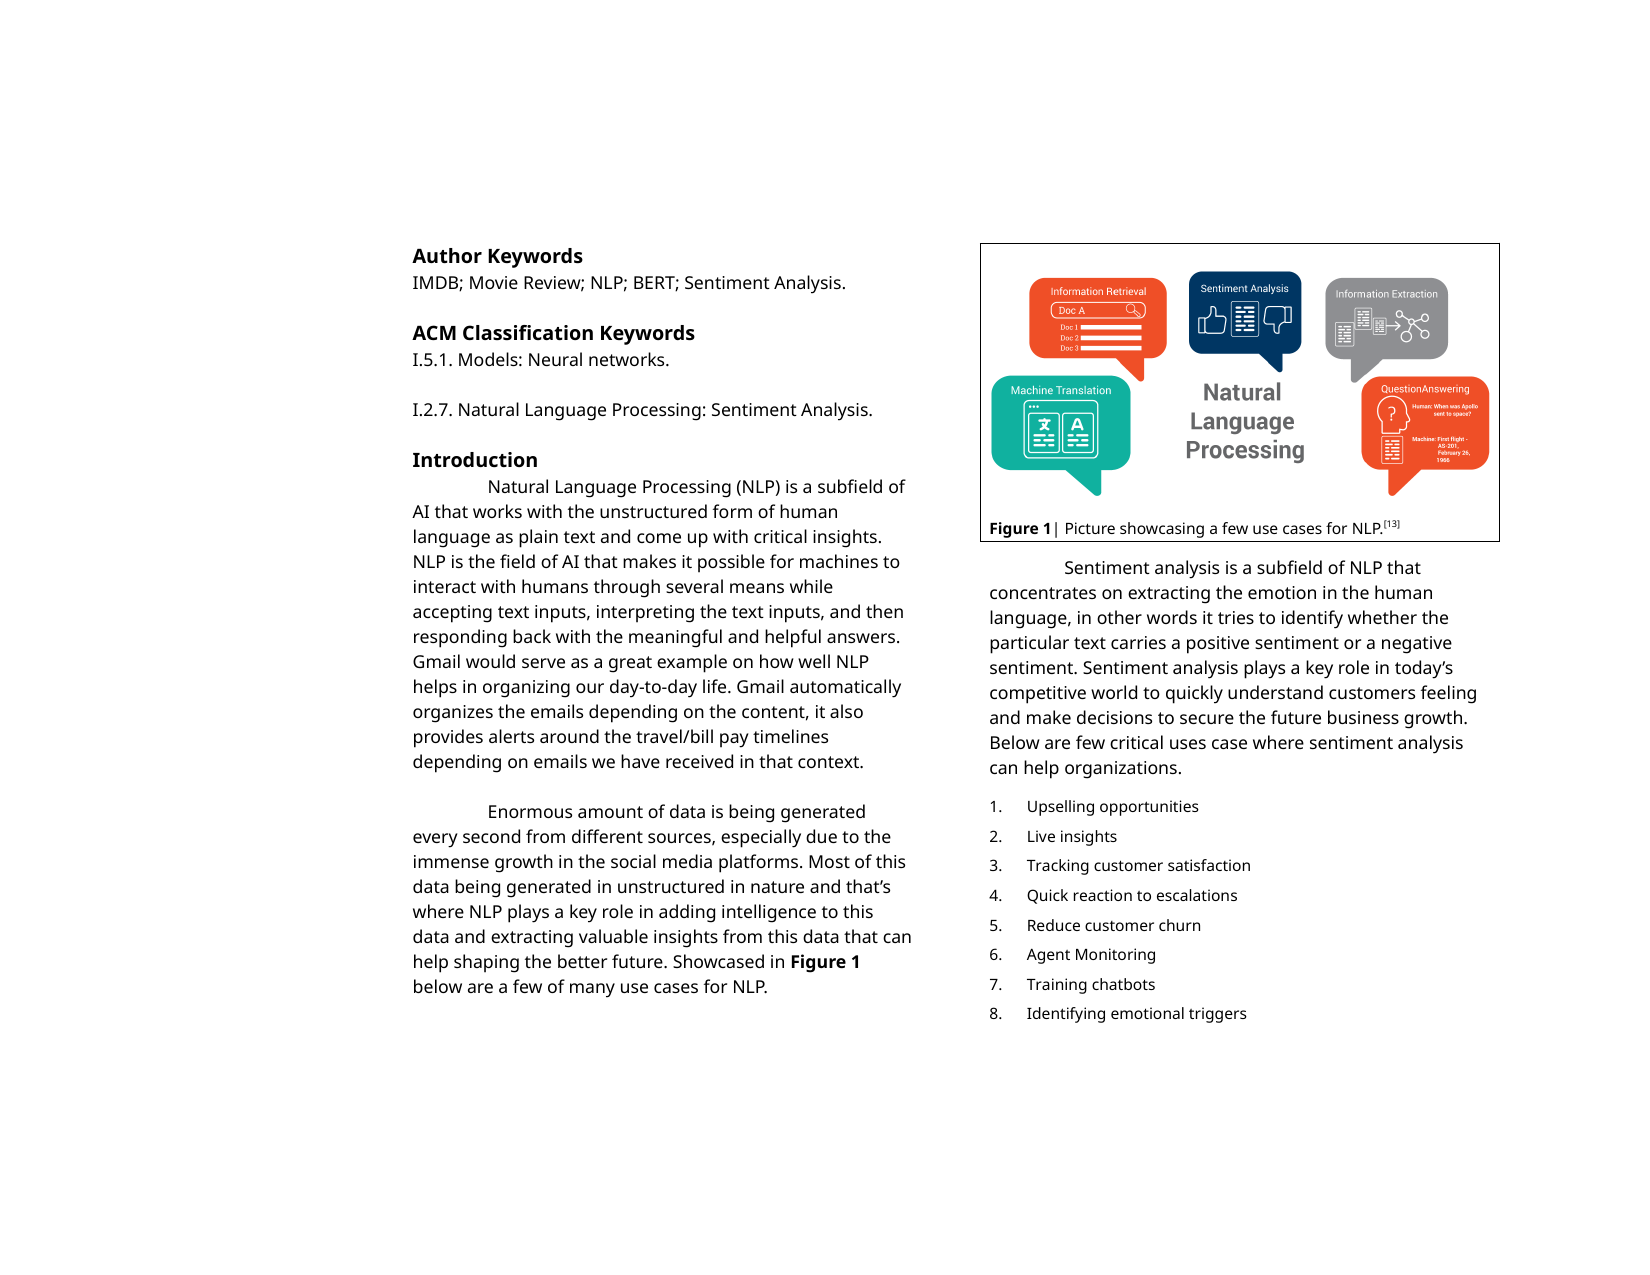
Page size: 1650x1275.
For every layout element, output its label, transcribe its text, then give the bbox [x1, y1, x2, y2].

text Live insights [989, 826, 1491, 847]
text I.2.7. Natural Language Processing: Sentiment Analysis. [412, 397, 914, 422]
text Tracking customer satisfaction [989, 855, 1491, 876]
text Training chatbots [989, 973, 1491, 995]
picture [989, 270, 1491, 503]
text Sentiment analysis is a subfield of NLP that concentrates on extracting the emotion in the human language, in other words it tries to identify whether the particular text carries a positive sentiment or a negative sentiment. Sentiment analysis plays a key role in today’s competitive world to quickly understand customers feeling and make decisions to secure the future business growth. Below are few critical uses case where sentiment analysis can help organizations. [989, 554, 1491, 779]
text Identifying emotional triggers [989, 1003, 1491, 1024]
text Figure 1| Picture showcasing a few use cases for NLP.[13] [981, 515, 1499, 541]
text I.5.1. Models: Neural networks. [412, 347, 914, 372]
text Agent Monitoring [989, 944, 1491, 965]
subtitle Introduction [412, 447, 914, 474]
subtitle ACM Classification Keywords [412, 320, 914, 347]
text Reduce customer churn [989, 914, 1491, 936]
text Upselling opportunities [989, 796, 1491, 817]
text Quick reaction to escalations [989, 885, 1491, 906]
text Natural Language Processing (NLP) is a subfield of AI that works with the unstructured form of human language as plain text and come up with critical insights. NLP is the field of AI that makes it possible for machines to interact with humans through several means while accepting text inputs, interpreting the text inputs, and then responding back with the meaningful and helpful answers. Gmail would serve as a great example on how well NLP helps in organizing our day-to-day life. Gmail automatically organizes the emails depending on the content, it also provides alerts around the travel/bill pay timelines depending on emails we have received in that context. [412, 474, 914, 774]
text IMDB; Movie Review; NLP; BERT; Sentiment Analysis. [412, 270, 914, 295]
text Enormous amount of data is being generated every second from different sources, especially due to the immense growth in the social media platforms. Most of this data being generated in unstructured in nature and that’s where NLP plays a key role in adding intelligence to this data and extracting valuable insights from this data that can help shaping the better future. Showcased in Figure 1 below are a few of many use cases for NLP. [412, 799, 914, 999]
subtitle Author Keywords [412, 243, 914, 270]
